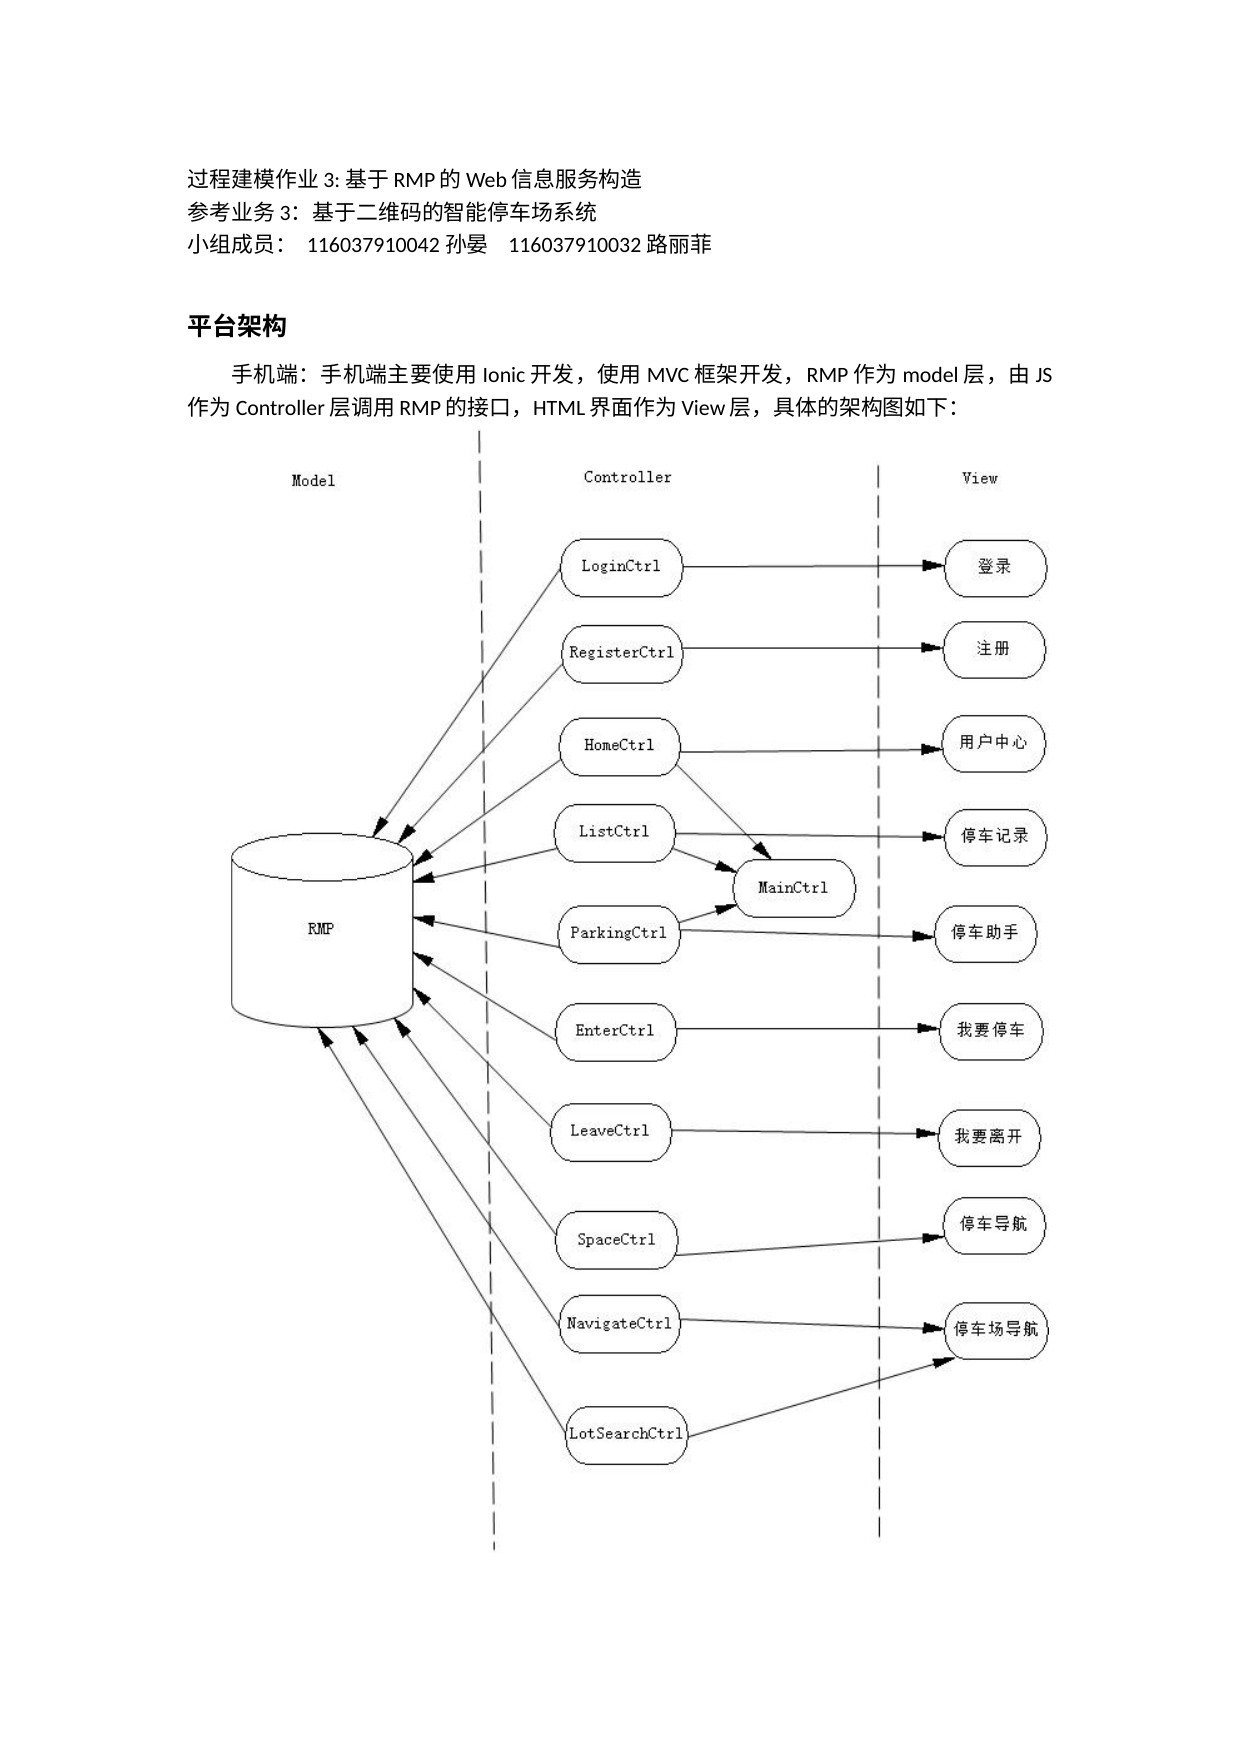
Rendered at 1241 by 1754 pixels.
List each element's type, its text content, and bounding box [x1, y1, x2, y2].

text 平台架构 [187, 292, 1053, 357]
picture [231, 422, 1049, 1559]
text 手机端：手机端主要使用Ionic开发，使用MVC框架开发，RMP作为model层，由JS作为Controller层调用RMP的接口，HTML界面作为View层，具体的架构图如下： [187, 357, 1053, 422]
text 过程建模作业3: 基于RMP的Web信息服务构造 [187, 162, 1053, 194]
text 参考业务3：基于二维码的智能停车场系统 [187, 194, 1053, 227]
text 小组成员： 116037910042 孙晏 116037910032 路丽菲 [187, 227, 1053, 259]
